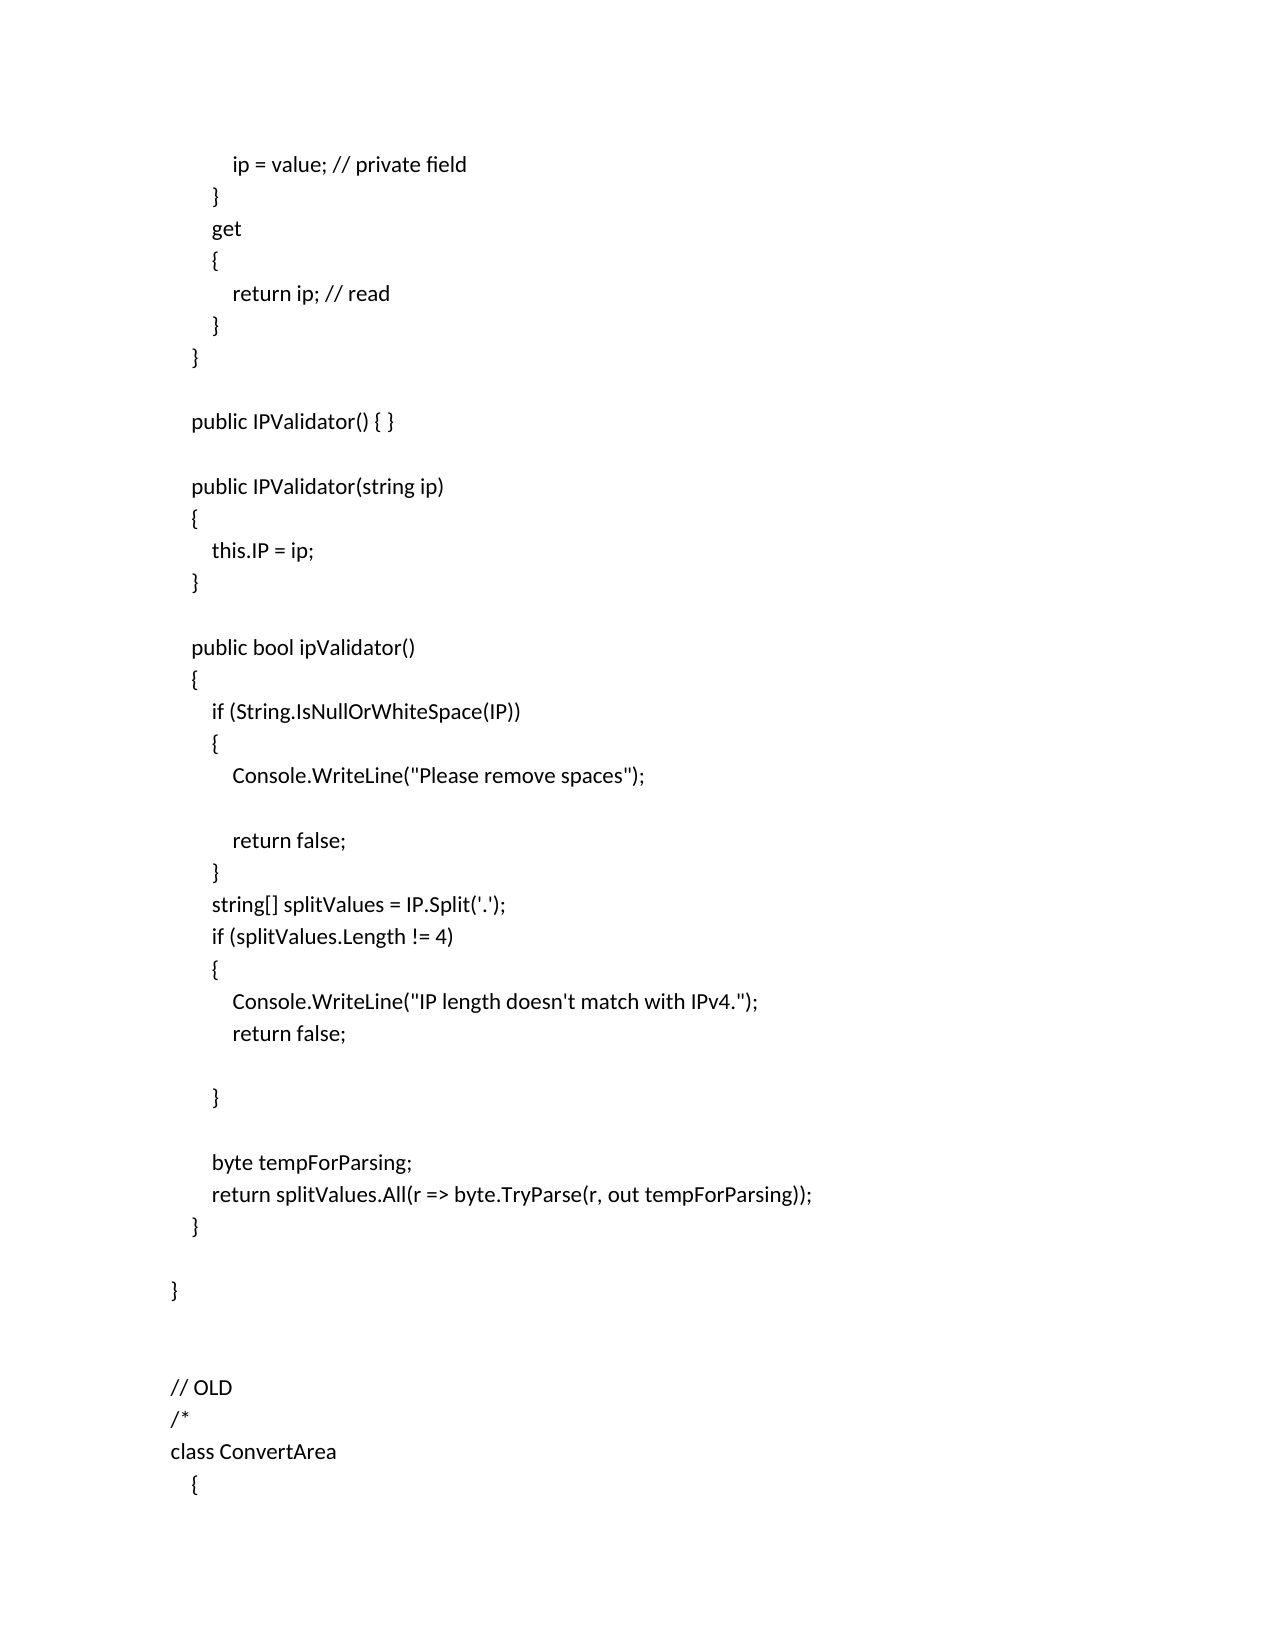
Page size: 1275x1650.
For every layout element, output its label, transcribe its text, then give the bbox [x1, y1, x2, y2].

text public bool ipValidator() [150, 633, 1125, 661]
text Console.WriteLine("IP length doesn't match with IPv4."); [150, 987, 1125, 1015]
text } [150, 311, 1125, 339]
text { [150, 247, 1125, 274]
text } [150, 182, 1125, 210]
text { [150, 1470, 1125, 1498]
text Console.WriteLine("Please remove spaces"); [150, 762, 1125, 789]
text return ip; // read [150, 279, 1125, 307]
text { [150, 665, 1125, 693]
text byte tempForParsing; [150, 1148, 1125, 1176]
text this.IP = ip; [150, 536, 1125, 564]
text if (splitValues.Length != 4) [150, 922, 1125, 951]
text return false; [150, 826, 1125, 854]
text } [150, 1083, 1125, 1111]
text // OLD [150, 1373, 1125, 1401]
text } [150, 568, 1125, 596]
text /* [150, 1405, 1125, 1433]
text return splitValues.All(r => byte.TryParse(r, out tempForParsing)); [150, 1180, 1125, 1208]
text string[] splitValues = IP.Split('.'); [150, 890, 1125, 918]
text ip = value; // private field [150, 150, 1125, 178]
text } [150, 1212, 1125, 1240]
text { [150, 504, 1125, 532]
text public IPValidator(string ip) [150, 472, 1125, 500]
text } [150, 1277, 1125, 1304]
text get [150, 214, 1125, 242]
text } [150, 343, 1125, 371]
text { [150, 729, 1125, 757]
text return false; [150, 1019, 1125, 1047]
text } [150, 858, 1125, 886]
text public IPValidator() { } [150, 407, 1125, 436]
text if (String.IsNullOrWhiteSpace(IP)) [150, 697, 1125, 725]
text { [150, 955, 1125, 983]
text class ConvertArea [150, 1437, 1125, 1466]
